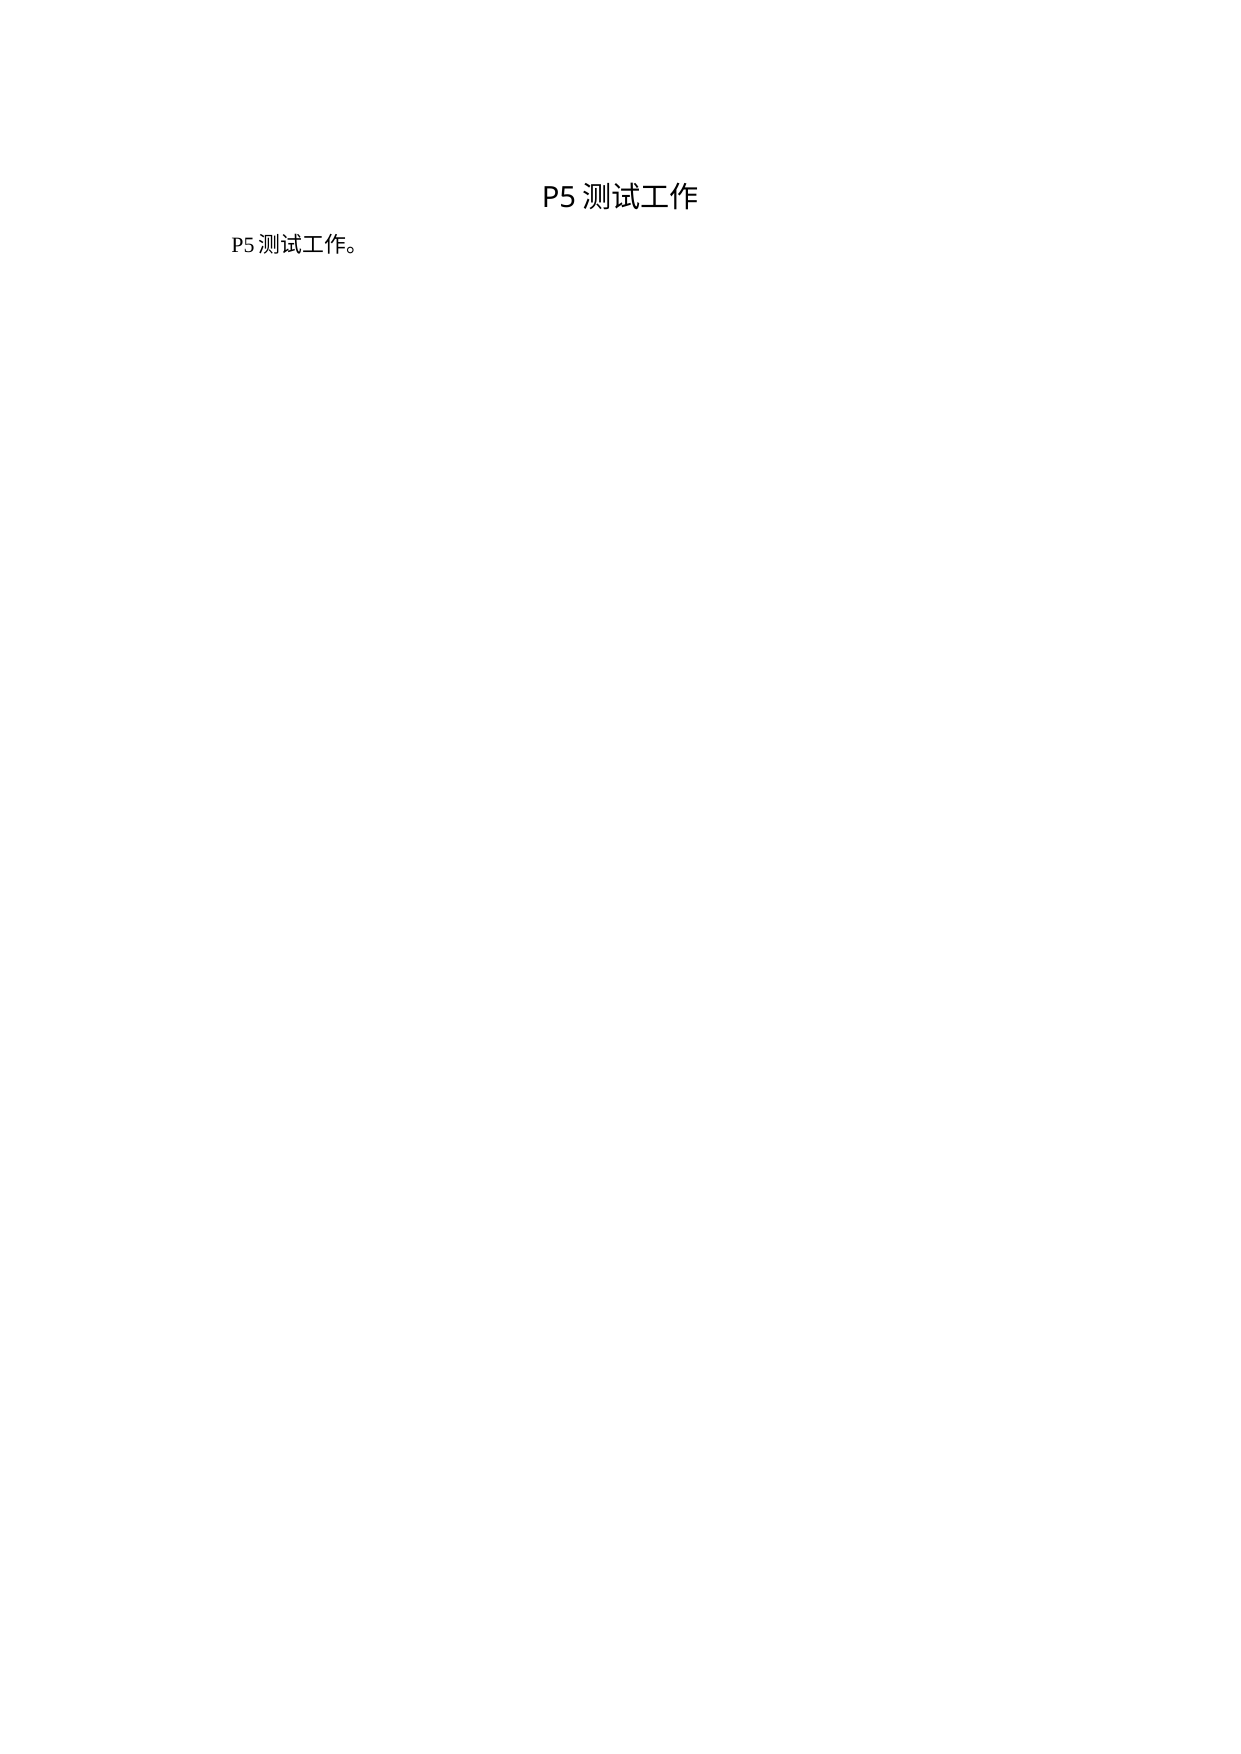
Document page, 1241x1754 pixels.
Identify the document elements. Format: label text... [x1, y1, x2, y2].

text P5测试工作 [187, 162, 1053, 227]
text P5测试工作。 [187, 227, 1053, 259]
